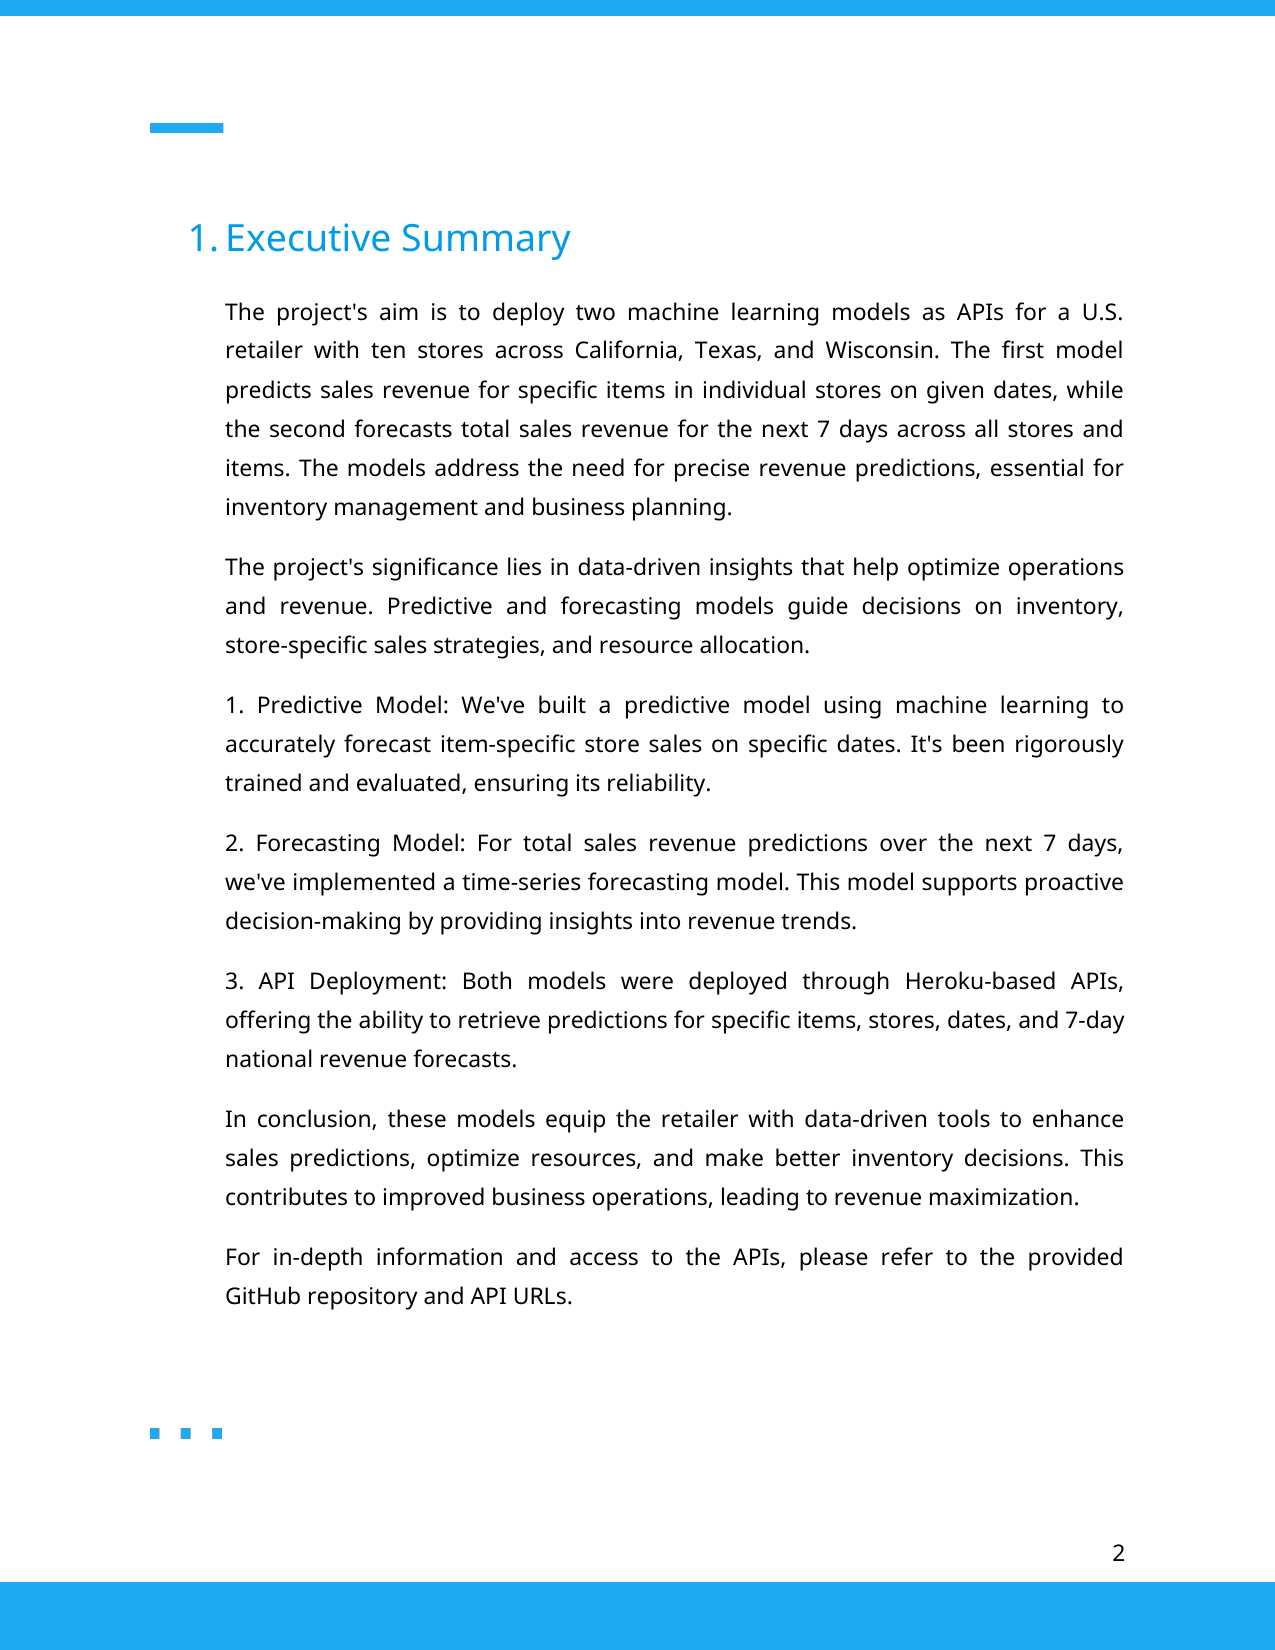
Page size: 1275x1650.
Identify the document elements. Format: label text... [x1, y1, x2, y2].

text The project's aim is to deploy two machine learning models as APIs for a U.S. retailer with ten stores across California, Texas, and Wisconsin. The first model predicts sales revenue for specific items in individual stores on given dates, while the second forecasts total sales revenue for the next 7 days across all stores and items. The models address the need for precise revenue predictions, essential for inventory management and business planning. [225, 295, 1125, 522]
text 1. Predictive Model: We've built a predictive model using machine learning to accurately forecast item-specific store sales on specific dates. It's been rigorously trained and evaluated, ensuring its reliability. [225, 689, 1125, 798]
text In conclusion, these models equip the retailer with data-driven tools to enhance sales predictions, optimize resources, and make better inventory decisions. This contributes to improved business operations, leading to revenue maximization. [225, 1103, 1125, 1212]
picture [150, 1428, 222, 1439]
subtitle Executive Summary [187, 211, 1125, 262]
picture [0, 0, 1275, 16]
text For in-depth information and access to the APIs, please refer to the provided GitHub repository and API URLs. [225, 1241, 1125, 1311]
text 2. Forecasting Model: For total sales revenue predictions over the next 7 days, we've implemented a time-series forecasting model. This model supports proactive decision-making by providing insights into revenue trends. [225, 827, 1125, 936]
text The project's significance lies in data-driven insights that help optimize operations and revenue. Predictive and forecasting models guide decisions on inventory, store-specific sales strategies, and resource allocation. [225, 551, 1125, 660]
picture [0, 1582, 1275, 1650]
picture [150, 123, 224, 133]
text 3. API Deployment: Both models were deployed through Heroku-based APIs, offering the ability to retrieve predictions for specific items, stores, dates, and 7-day national revenue forecasts. [225, 965, 1125, 1074]
